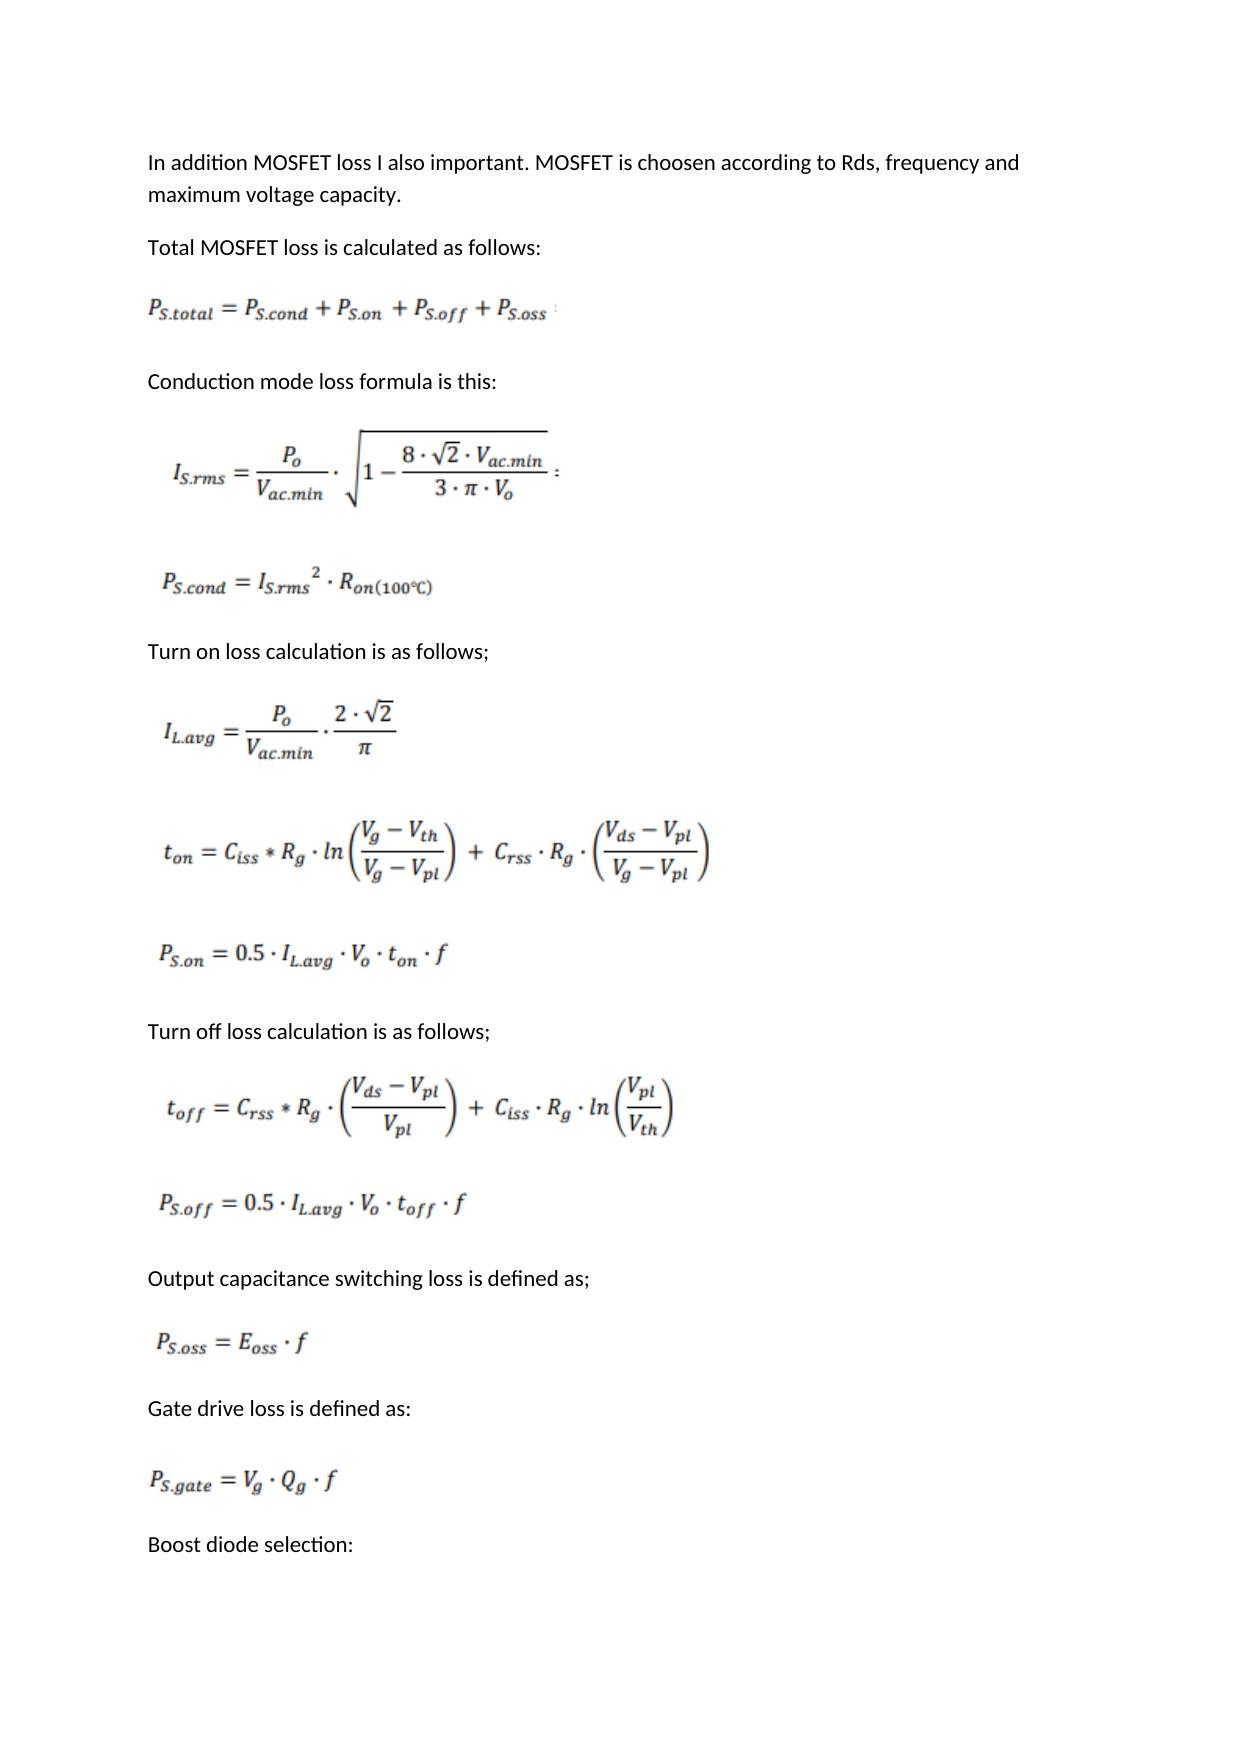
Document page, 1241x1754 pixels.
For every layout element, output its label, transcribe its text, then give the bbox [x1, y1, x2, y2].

picture [147, 690, 403, 778]
text Turn off loss calculation is as follows; [148, 1017, 1093, 1045]
picture [147, 546, 436, 613]
picture [152, 1316, 324, 1370]
picture [147, 285, 557, 342]
picture [147, 420, 559, 522]
picture [147, 1447, 347, 1506]
text Conduction mode loss formula is this: [148, 367, 1093, 395]
text Gate drive loss is defined as: [148, 1394, 1093, 1422]
picture [147, 918, 456, 992]
text In addition MOSFET loss I also important. MOSFET is choosen according to Rds, frequency and maximum voltage capacity. [148, 148, 1093, 208]
picture [147, 1173, 473, 1239]
picture [147, 802, 748, 894]
text Total MOSFET loss is calculated as follows: [148, 233, 1093, 261]
text Boost diode selection: [148, 1530, 1093, 1558]
text Output capacitance switching loss is defined as; [148, 1264, 1093, 1292]
picture [147, 1070, 693, 1148]
text Turn on loss calculation is as follows; [148, 637, 1093, 665]
